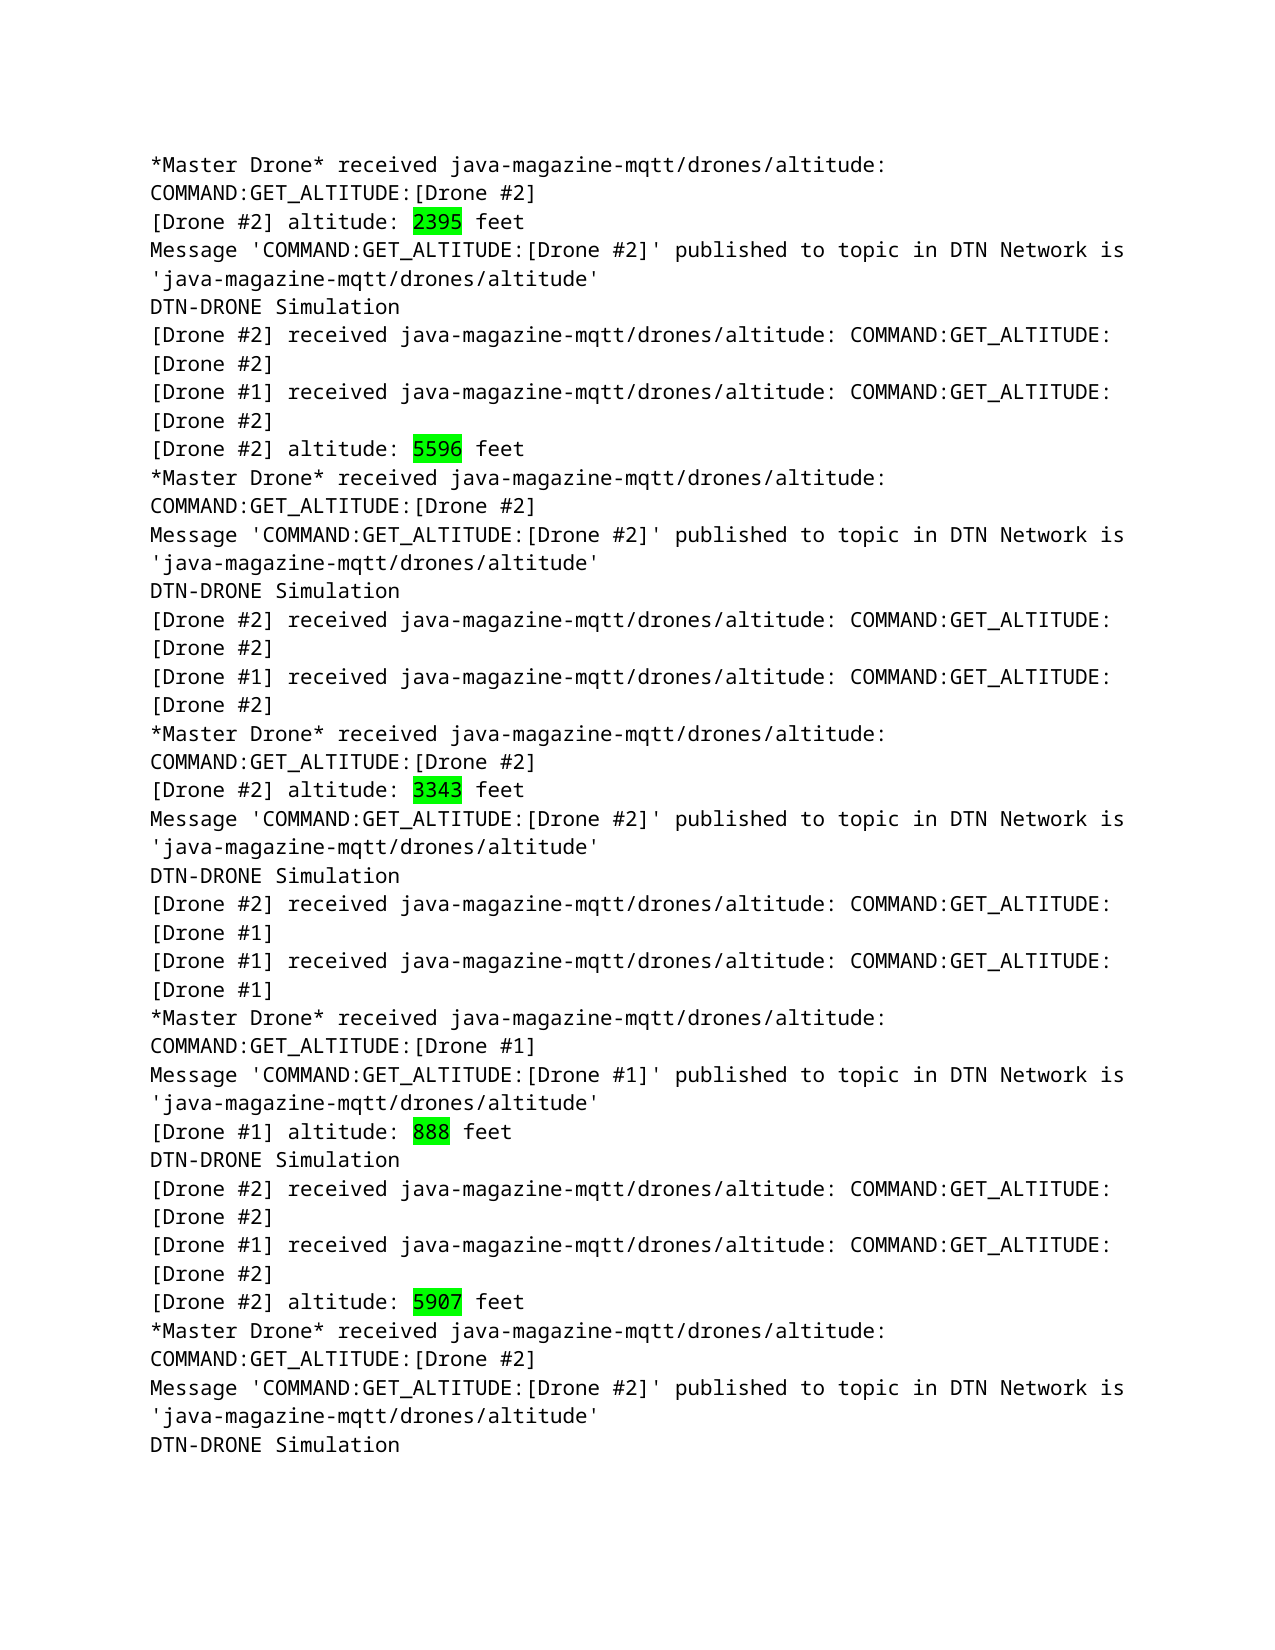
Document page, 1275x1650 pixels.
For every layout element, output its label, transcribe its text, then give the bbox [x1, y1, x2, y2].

text [Drone #2] received java-magazine-mqtt/drones/altitude: COMMAND:GET_ALTITUDE:[Drone #1] [150, 889, 1125, 946]
text Message 'COMMAND:GET_ALTITUDE:[Drone #1]' published to topic in DTN Network is 'java-magazine-mqtt/drones/altitude' [150, 1060, 1125, 1117]
text DTN-DRONE Simulation [150, 577, 1125, 605]
text *Master Drone* received java-magazine-mqtt/drones/altitude: COMMAND:GET_ALTITUDE:[Drone #2] [150, 463, 1125, 520]
text [Drone #2] altitude: 2395 feet [462, 207, 1125, 235]
text [Drone #2] altitude: 3343 feet [150, 776, 413, 804]
text *Master Drone* received java-magazine-mqtt/drones/altitude: COMMAND:GET_ALTITUDE:[Drone #1] [150, 1003, 1125, 1060]
text Message 'COMMAND:GET_ALTITUDE:[Drone #2]' published to topic in DTN Network is 'java-magazine-mqtt/drones/altitude' [150, 804, 1125, 861]
text [Drone #2] received java-magazine-mqtt/drones/altitude: COMMAND:GET_ALTITUDE:[Drone #2] [150, 1174, 1125, 1231]
text [Drone #2] altitude: 3343 feet [462, 776, 1125, 804]
text DTN-DRONE Simulation [150, 861, 1125, 889]
text DTN-DRONE Simulation [150, 1145, 1125, 1174]
text [Drone #1] received java-magazine-mqtt/drones/altitude: COMMAND:GET_ALTITUDE:[Drone #1] [150, 946, 1125, 1003]
text DTN-DRONE Simulation [150, 1430, 1125, 1458]
text [Drone #2] altitude: 5596 feet [462, 434, 1125, 463]
text *Master Drone* received java-magazine-mqtt/drones/altitude: COMMAND:GET_ALTITUDE:[Drone #2] [150, 1316, 1125, 1373]
text DTN-DRONE Simulation [150, 292, 1125, 321]
text Message 'COMMAND:GET_ALTITUDE:[Drone #2]' published to topic in DTN Network is 'java-magazine-mqtt/drones/altitude' [150, 235, 1125, 292]
text [Drone #2] altitude: 5596 feet [150, 434, 413, 463]
text *Master Drone* received java-magazine-mqtt/drones/altitude: COMMAND:GET_ALTITUDE:[Drone #2] [150, 150, 1125, 207]
text [Drone #2] altitude: 5907 feet [150, 1287, 1125, 1316]
text [Drone #1] received java-magazine-mqtt/drones/altitude: COMMAND:GET_ALTITUDE:[Drone #2] [150, 377, 1125, 434]
text [Drone #2] received java-magazine-mqtt/drones/altitude: COMMAND:GET_ALTITUDE:[Drone #2] [150, 605, 1125, 662]
text *Master Drone* received java-magazine-mqtt/drones/altitude: COMMAND:GET_ALTITUDE:[Drone #2] [150, 719, 1125, 776]
text Message 'COMMAND:GET_ALTITUDE:[Drone #2]' published to topic in DTN Network is 'java-magazine-mqtt/drones/altitude' [150, 1373, 1125, 1430]
text [Drone #1] altitude: 888 feet [450, 1117, 1125, 1145]
text Message 'COMMAND:GET_ALTITUDE:[Drone #2]' published to topic in DTN Network is 'java-magazine-mqtt/drones/altitude' [150, 520, 1125, 577]
text [Drone #2] altitude: 2395 feet [150, 207, 413, 235]
text [Drone #2] received java-magazine-mqtt/drones/altitude: COMMAND:GET_ALTITUDE:[Drone #2] [150, 321, 1125, 377]
text [Drone #1] altitude: 888 feet [150, 1117, 413, 1145]
text [Drone #1] received java-magazine-mqtt/drones/altitude: COMMAND:GET_ALTITUDE:[Drone #2] [150, 662, 1125, 719]
text [Drone #1] received java-magazine-mqtt/drones/altitude: COMMAND:GET_ALTITUDE:[Drone #2] [150, 1231, 1125, 1287]
